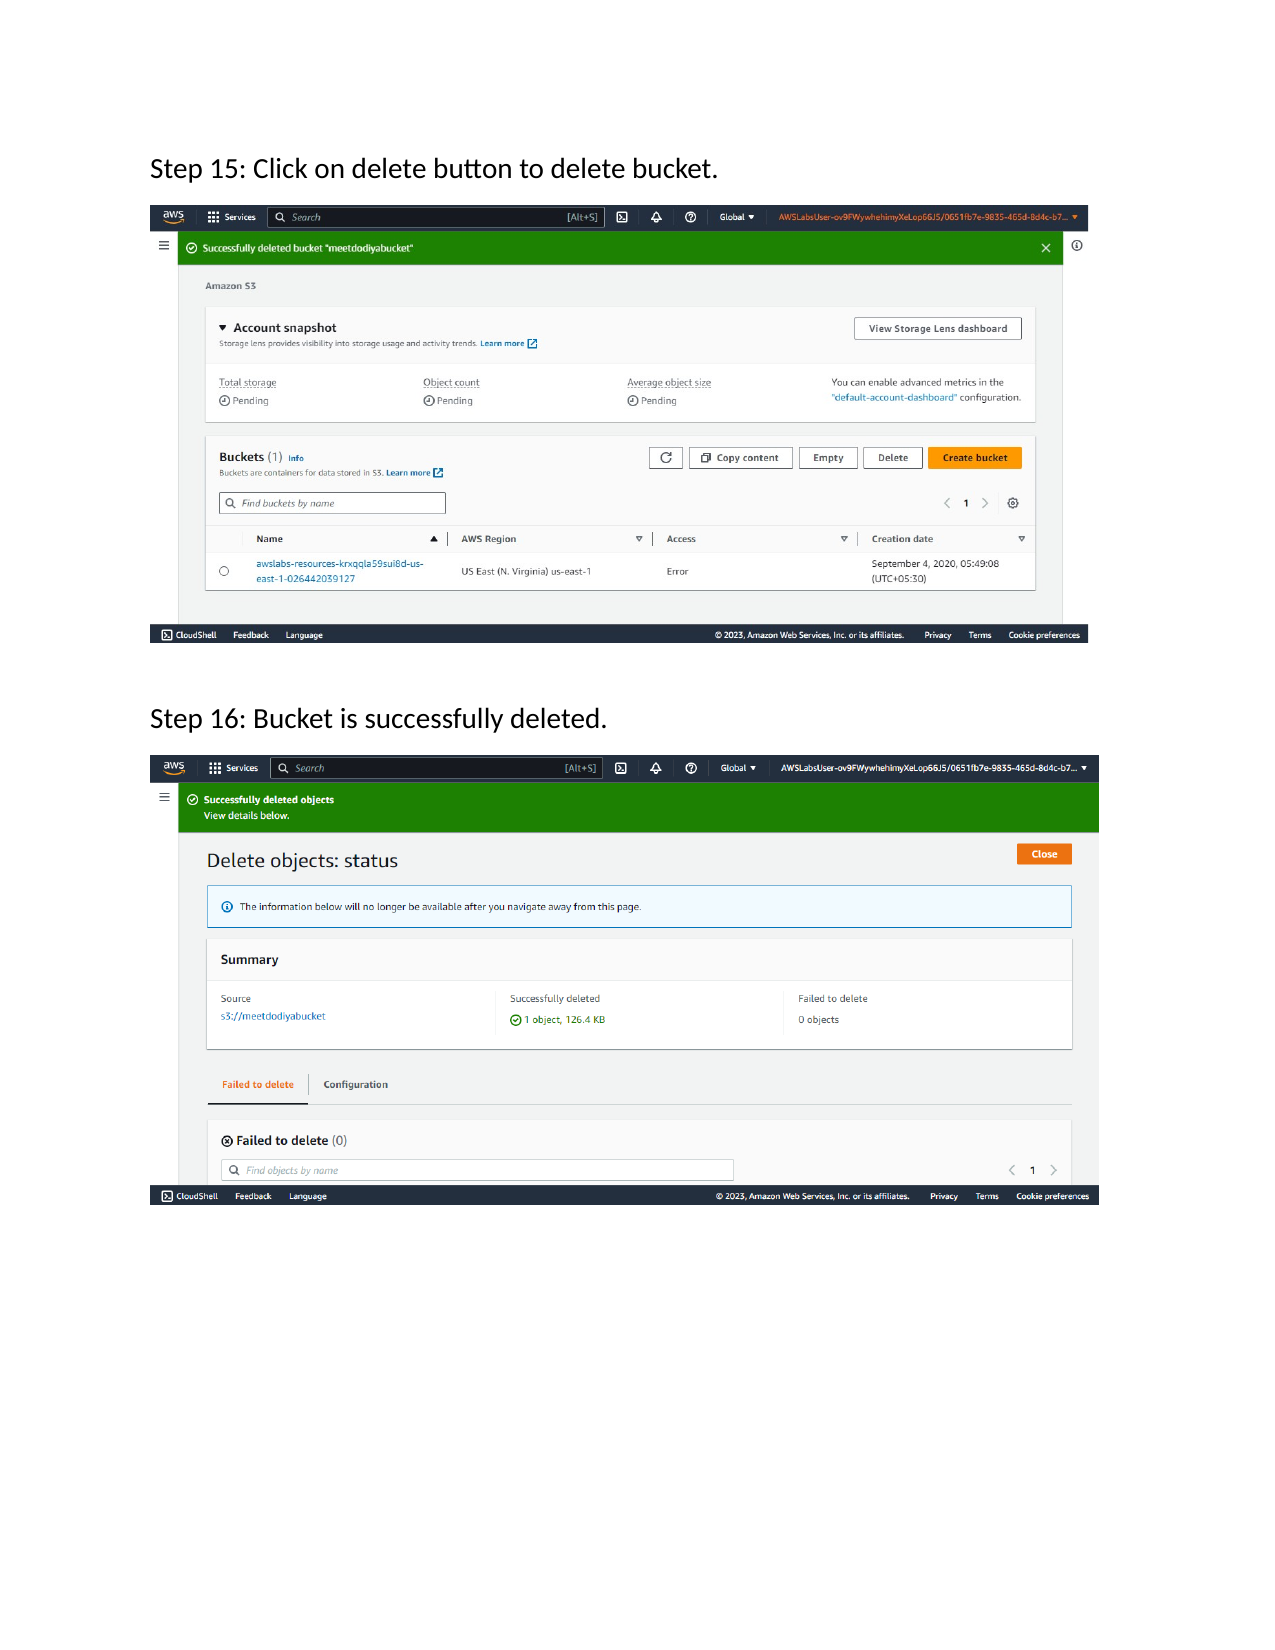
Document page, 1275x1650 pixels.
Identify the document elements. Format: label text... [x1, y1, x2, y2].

text Step 15: Click on delete button to delete bucket. [150, 150, 1125, 186]
picture [150, 755, 1099, 1205]
text Step 16: Bucket is successfully deleted. [150, 700, 1125, 736]
picture [150, 205, 1089, 643]
